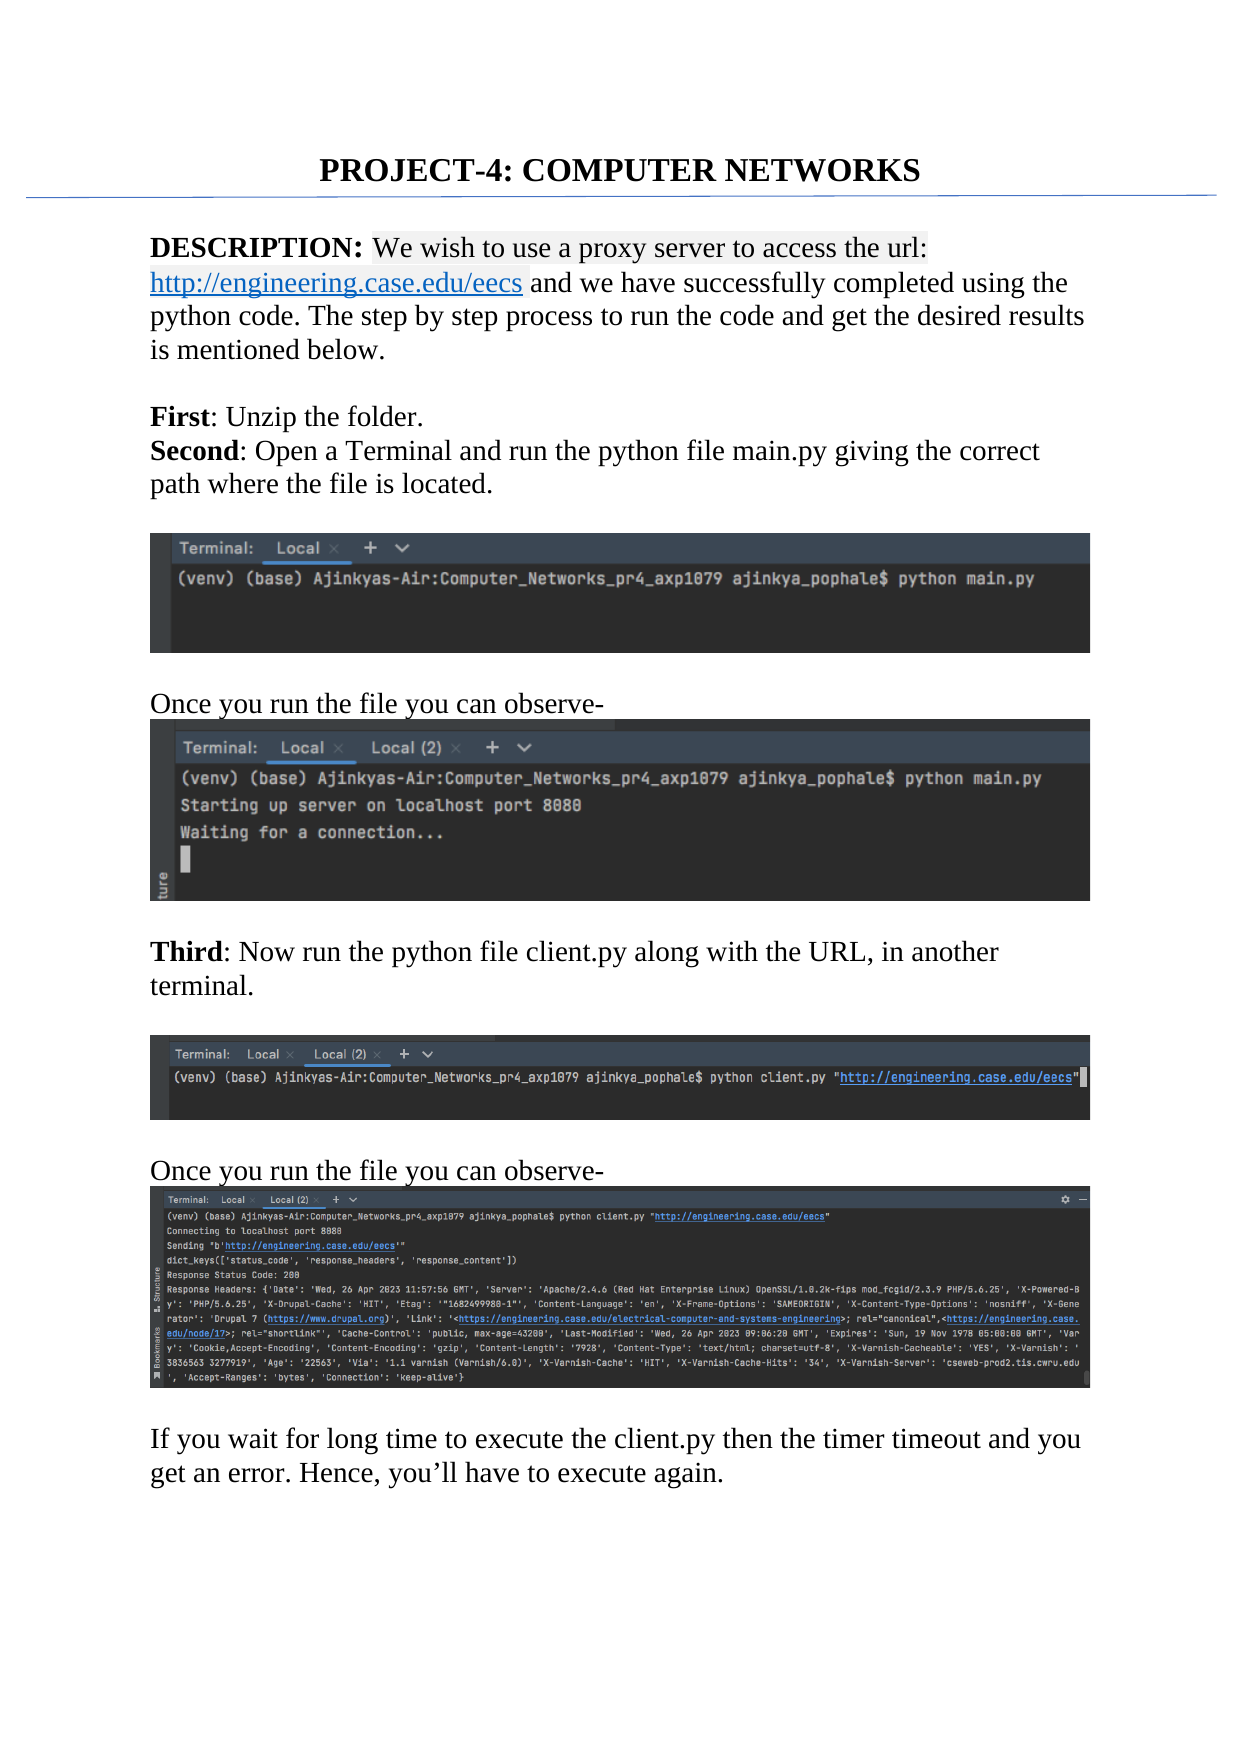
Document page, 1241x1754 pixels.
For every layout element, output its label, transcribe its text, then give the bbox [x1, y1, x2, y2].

text If you wait for long time to execute the client.py then the timer timeout and you get an error. Hence, you’ll have to execute again. [150, 1421, 1090, 1488]
picture [150, 533, 1091, 653]
text Once you run the file you can observe- [150, 686, 1090, 719]
picture [150, 1035, 1091, 1120]
text First: Unzip the folder. [150, 399, 1090, 433]
text DESCRIPTION: We wish to use a proxy server to access the url: http://engineering.case.edu/eecs and we have successfully completed using the python code. The step by step process to run the code and get the desired results is mentioned below. [150, 227, 1090, 366]
text Once you run the file you can observe- [150, 1153, 1090, 1186]
picture [150, 719, 1091, 901]
text Third: Now run the python file client.py along with the URL, in another terminal. [150, 934, 1090, 1001]
picture [150, 1186, 1091, 1388]
text Second: Open a Terminal and run the python file main.py giving the correct path where the file is located. [150, 433, 1090, 500]
text PROJECT-4: COMPUTER NETWORKS [150, 150, 1090, 188]
